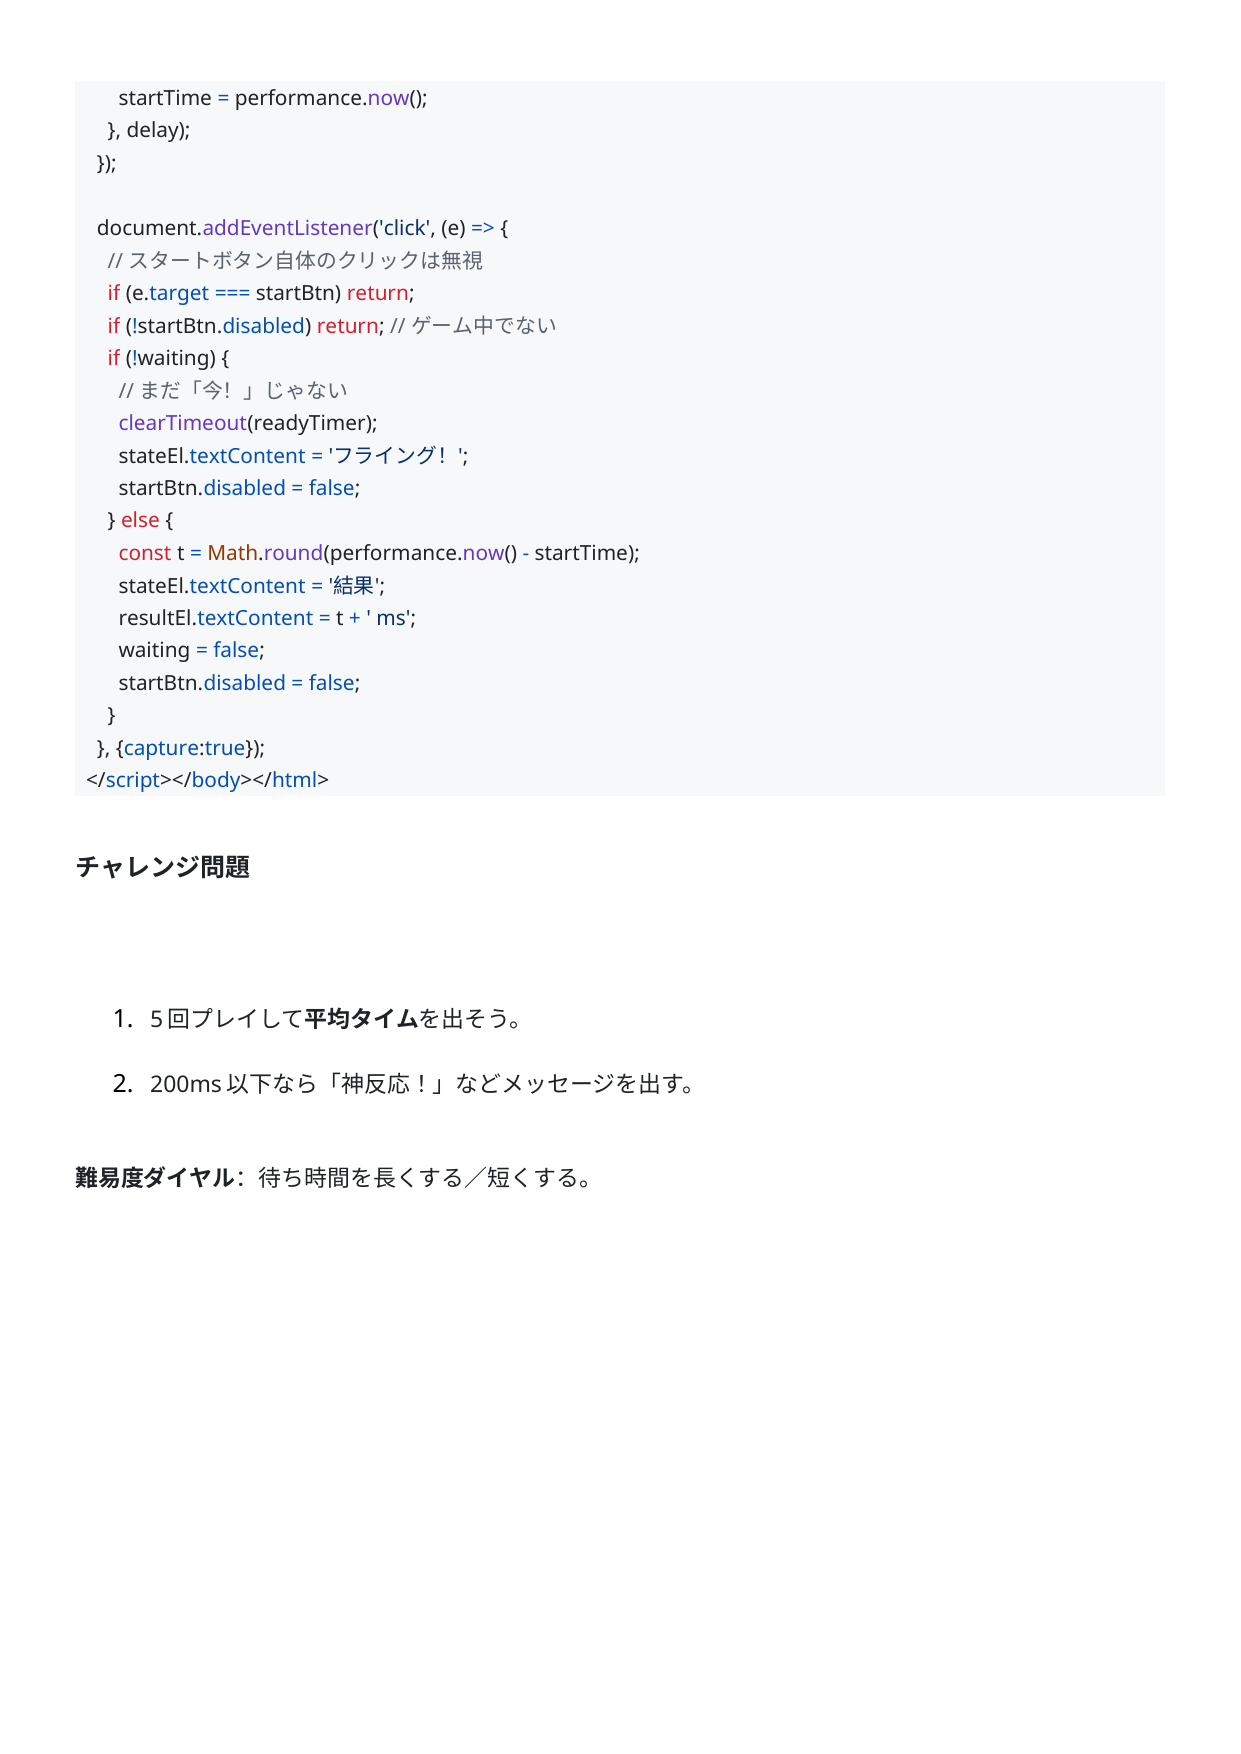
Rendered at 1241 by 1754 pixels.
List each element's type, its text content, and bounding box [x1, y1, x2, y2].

text 難易度ダイヤル：待ち時間を長くする／短くする。 [75, 1144, 1165, 1209]
text document.addEventListener('click', (e) => { [75, 211, 1165, 243]
text resultEl.textContent = t + ' ms'; [75, 601, 1165, 633]
list 5回プレイして平均タイムを出そう。 [112, 985, 1165, 1050]
text if (!startBtn.disabled) return; // ゲーム中でない [75, 308, 1165, 341]
text startTime = performance.now(); [75, 81, 1165, 113]
text const t = Math.round(performance.now() - startTime); [75, 536, 1165, 568]
list 200ms以下なら「神反応！」などメッセージを出す。 [112, 1050, 1165, 1115]
text clearTimeout(readyTimer); [75, 406, 1165, 438]
text waiting = false; [75, 633, 1165, 666]
text // まだ「今！」じゃない [75, 373, 1165, 406]
text }); [75, 146, 1165, 178]
text // スタートボタン自体のクリックは無視 [75, 243, 1165, 276]
text startBtn.disabled = false; [75, 666, 1165, 698]
text if (!waiting) { [75, 341, 1165, 373]
text }, {capture:true}); [75, 731, 1165, 763]
text } [75, 698, 1165, 731]
text startBtn.disabled = false; [75, 471, 1165, 503]
text stateEl.textContent = '結果'; [75, 568, 1165, 601]
text </script></body></html> [75, 763, 1165, 796]
text }, delay); [75, 113, 1165, 146]
subtitle チャレンジ問題 [75, 833, 1165, 898]
text } else { [75, 503, 1165, 536]
text if (e.target === startBtn) return; [75, 276, 1165, 308]
text stateEl.textContent = 'フライング！'; [75, 438, 1165, 471]
